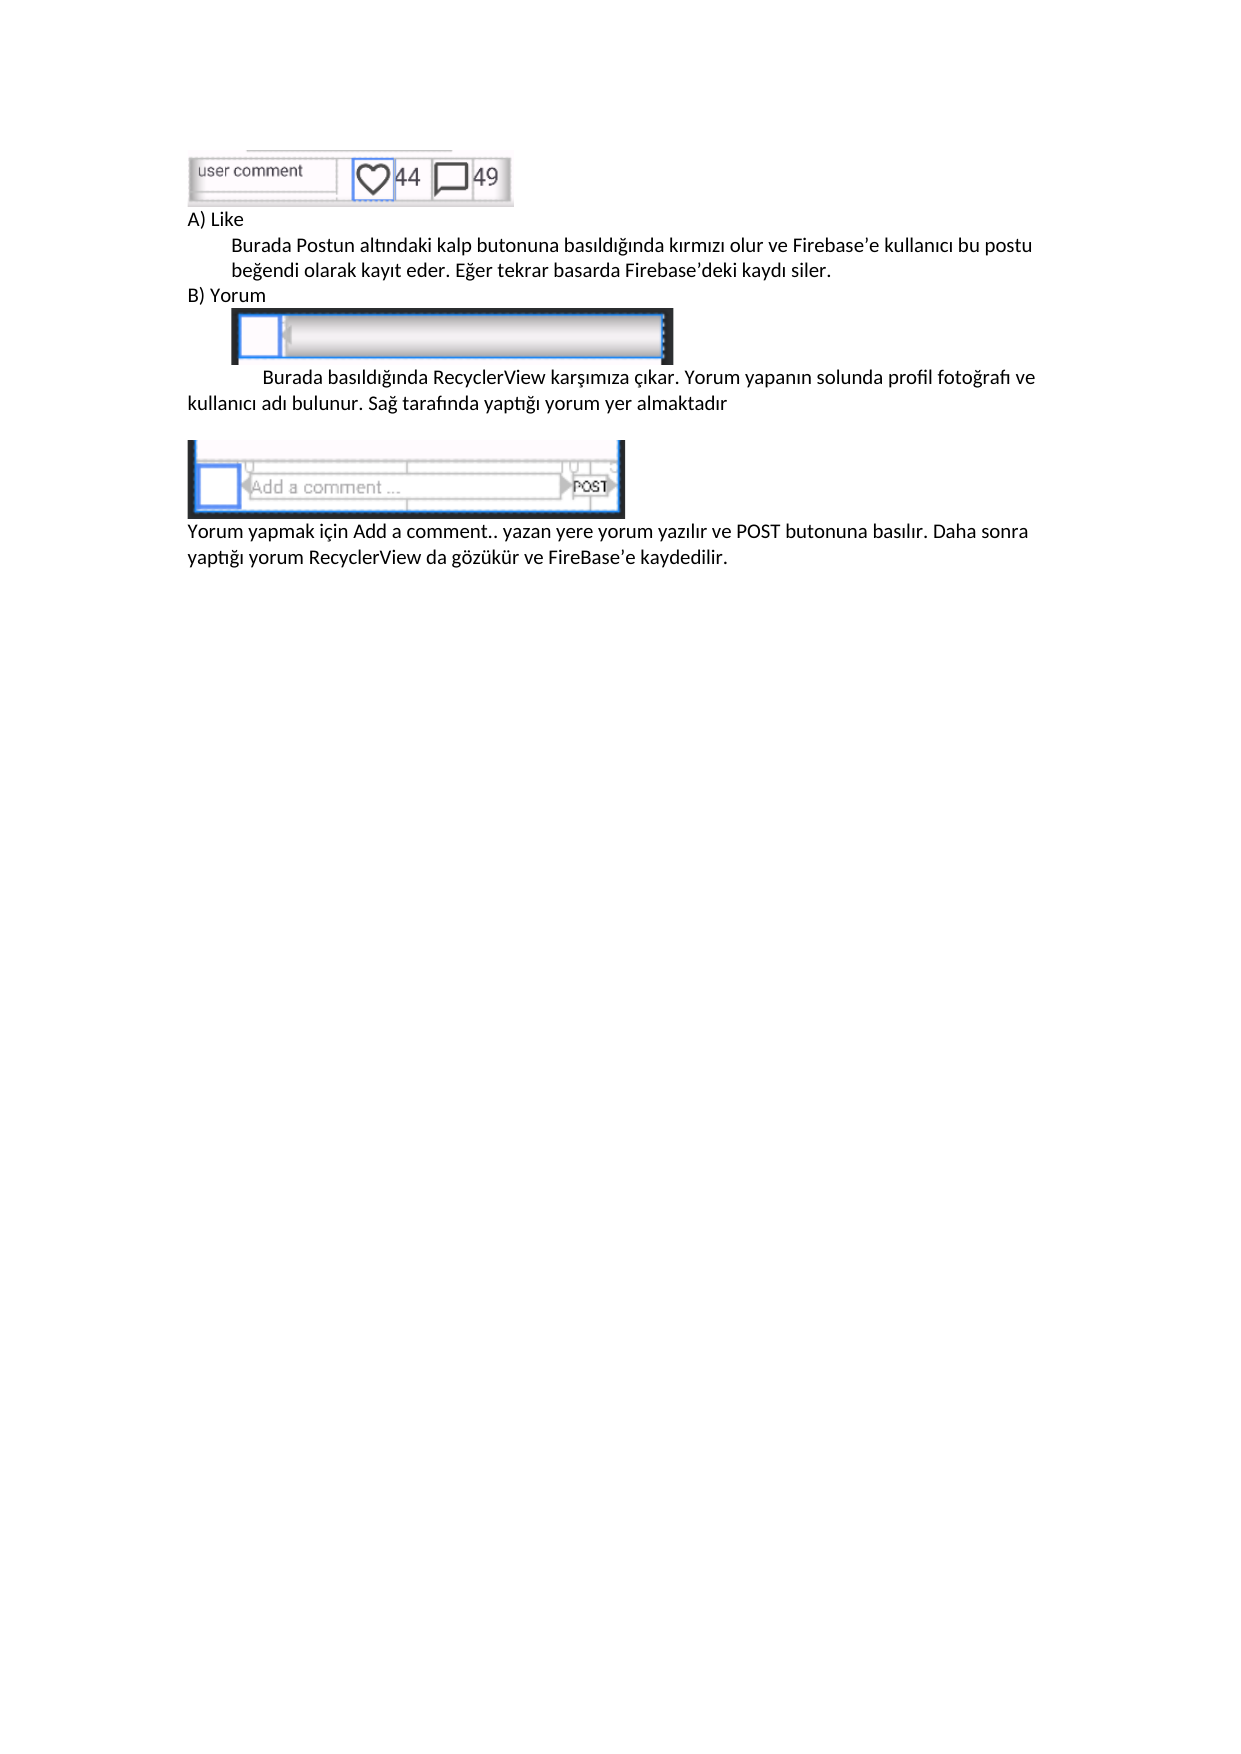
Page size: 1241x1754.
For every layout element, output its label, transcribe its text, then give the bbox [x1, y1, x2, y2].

list Yorum [187, 283, 1053, 308]
picture [187, 440, 625, 519]
picture [187, 150, 514, 207]
picture [231, 308, 674, 365]
list Like [187, 206, 1053, 232]
list Yorum yapmak için Add a comment.. yazan yere yorum yazılır ve POST butonuna basılır. Daha sonra yaptığı yorum RecyclerView da gözükür ve FireBase’e kaydedilir. [187, 519, 1053, 569]
list Burada Postun altındaki kalp butonuna basıldığında kırmızı olur ve Firebase’e kullanıcı bu postu beğendi olarak kayıt eder. Eğer tekrar basarda Firebase’deki kaydı siler. [231, 232, 1053, 283]
list Burada basıldığında RecyclerView karşımıza çıkar. Yorum yapanın solunda profil fotoğrafı ve kullanıcı adı bulunur. Sağ tarafında yaptığı yorum yer almaktadır [187, 364, 1053, 415]
